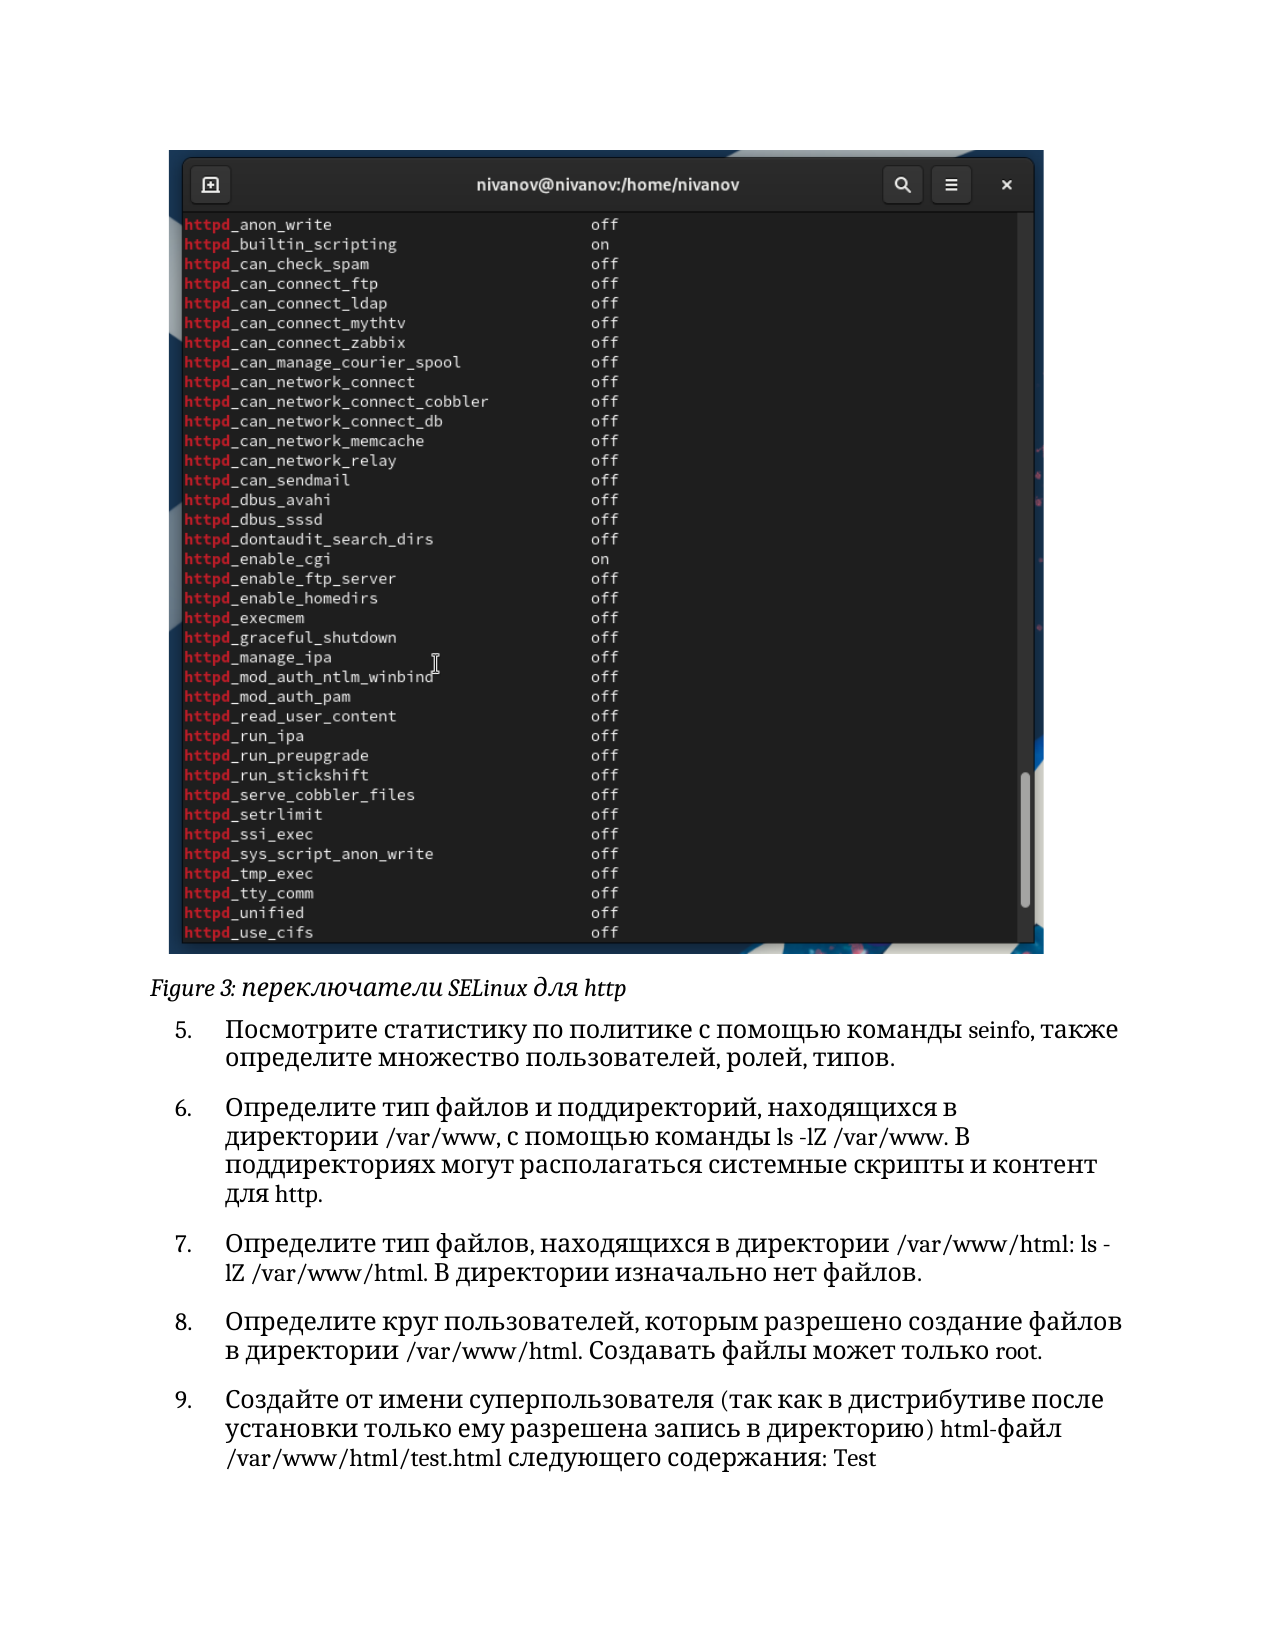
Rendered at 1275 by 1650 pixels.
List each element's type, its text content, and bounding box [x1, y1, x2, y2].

list Определите тип файлов, находящихся в директории /var/www/html: ls -lZ /var/www/html. В директории изначально нет файлов. [175, 1230, 1125, 1287]
picture [168, 150, 1044, 954]
list Определите круг пользователей, которым разрешено создание файлов в директории /var/www/html. Создавать файлы может только root. [175, 1308, 1125, 1366]
list Определите тип файлов и поддиректорий, находящихся в директории /var/www, с помощью команды ls -lZ /var/www. В поддиректориях могут располагаться системные скрипты и контент для http. [175, 1094, 1125, 1209]
list Посмотрите статистику по политике с помощью команды seinfo, также определите множество пользователей, ролей, типов. [175, 1016, 1125, 1073]
text Figure 3: переключатели SELinux для http [150, 974, 1125, 1003]
list Создайте от имени суперпользователя (так как в дистрибутиве после установки только ему разрешена запись в директорию) html-файл /var/www/html/test.html следующего содержания: Test [175, 1386, 1125, 1473]
